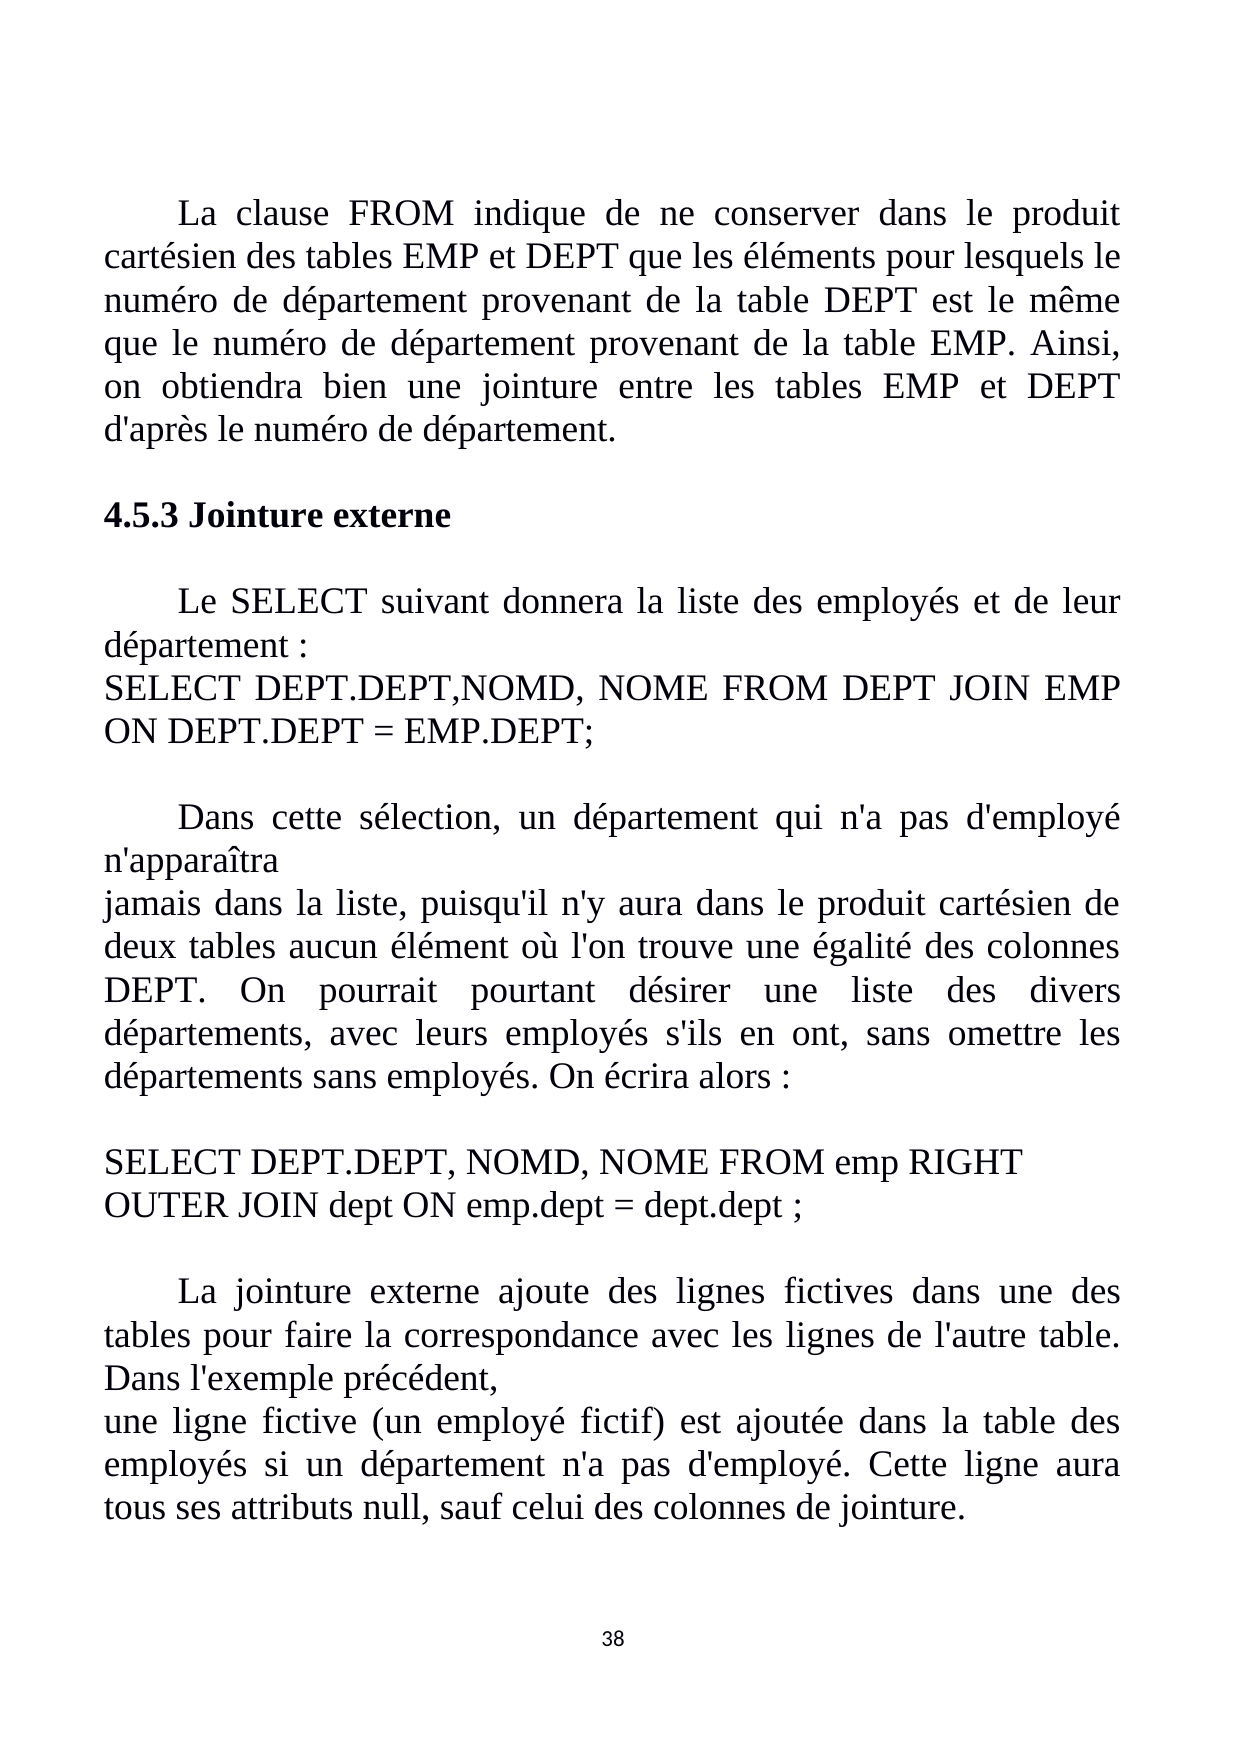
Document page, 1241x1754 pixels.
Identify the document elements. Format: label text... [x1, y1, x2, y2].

text Dans cette sélection, un département qui n'a pas d'employé n'apparaîtra [103, 794, 1122, 881]
text jamais dans la liste, puisqu'il n'y aura dans le produit cartésien de deux tables aucun élément où l'on trouve une égalité des colonnes DEPT. On pourrait pourtant désirer une liste des divers départements, avec leurs employés s'ils en ont, sans omettre les départements sans employés. On écrira alors : [103, 881, 1122, 1096]
text SELECT DEPT.DEPT, NOMD, NOME FROM emp RIGHT OUTER JOIN dept ON emp.dept = dept.dept ; [103, 1139, 1122, 1226]
text La jointure externe ajoute des lignes fictives dans une des tables pour faire la correspondance avec les lignes de l'autre table. Dans l'exemple précédent, [103, 1269, 1122, 1398]
text Le SELECT suivant donnera la liste des employés et de leur département : [103, 579, 1122, 665]
text 4.5.3 Jointure externe [103, 493, 1122, 536]
text La clause FROM indique de ne conserver dans le produit cartésien des tables EMP et DEPT que les éléments pour lesquels le numéro de département provenant de la table DEPT est le même que le numéro de département provenant de la table EMP. Ainsi, on obtiendra bien une jointure entre les tables EMP et DEPT d'après le numéro de département. [103, 191, 1122, 449]
text SELECT DEPT.DEPT,NOMD, NOME FROM DEPT JOIN EMP ON DEPT.DEPT = EMP.DEPT; [103, 665, 1122, 751]
text une ligne fictive (un employé fictif) est ajoutée dans la table des employés si un département n'a pas d'employé. Cette ligne aura tous ses attributs null, sauf celui des colonnes de jointure. [103, 1398, 1122, 1528]
